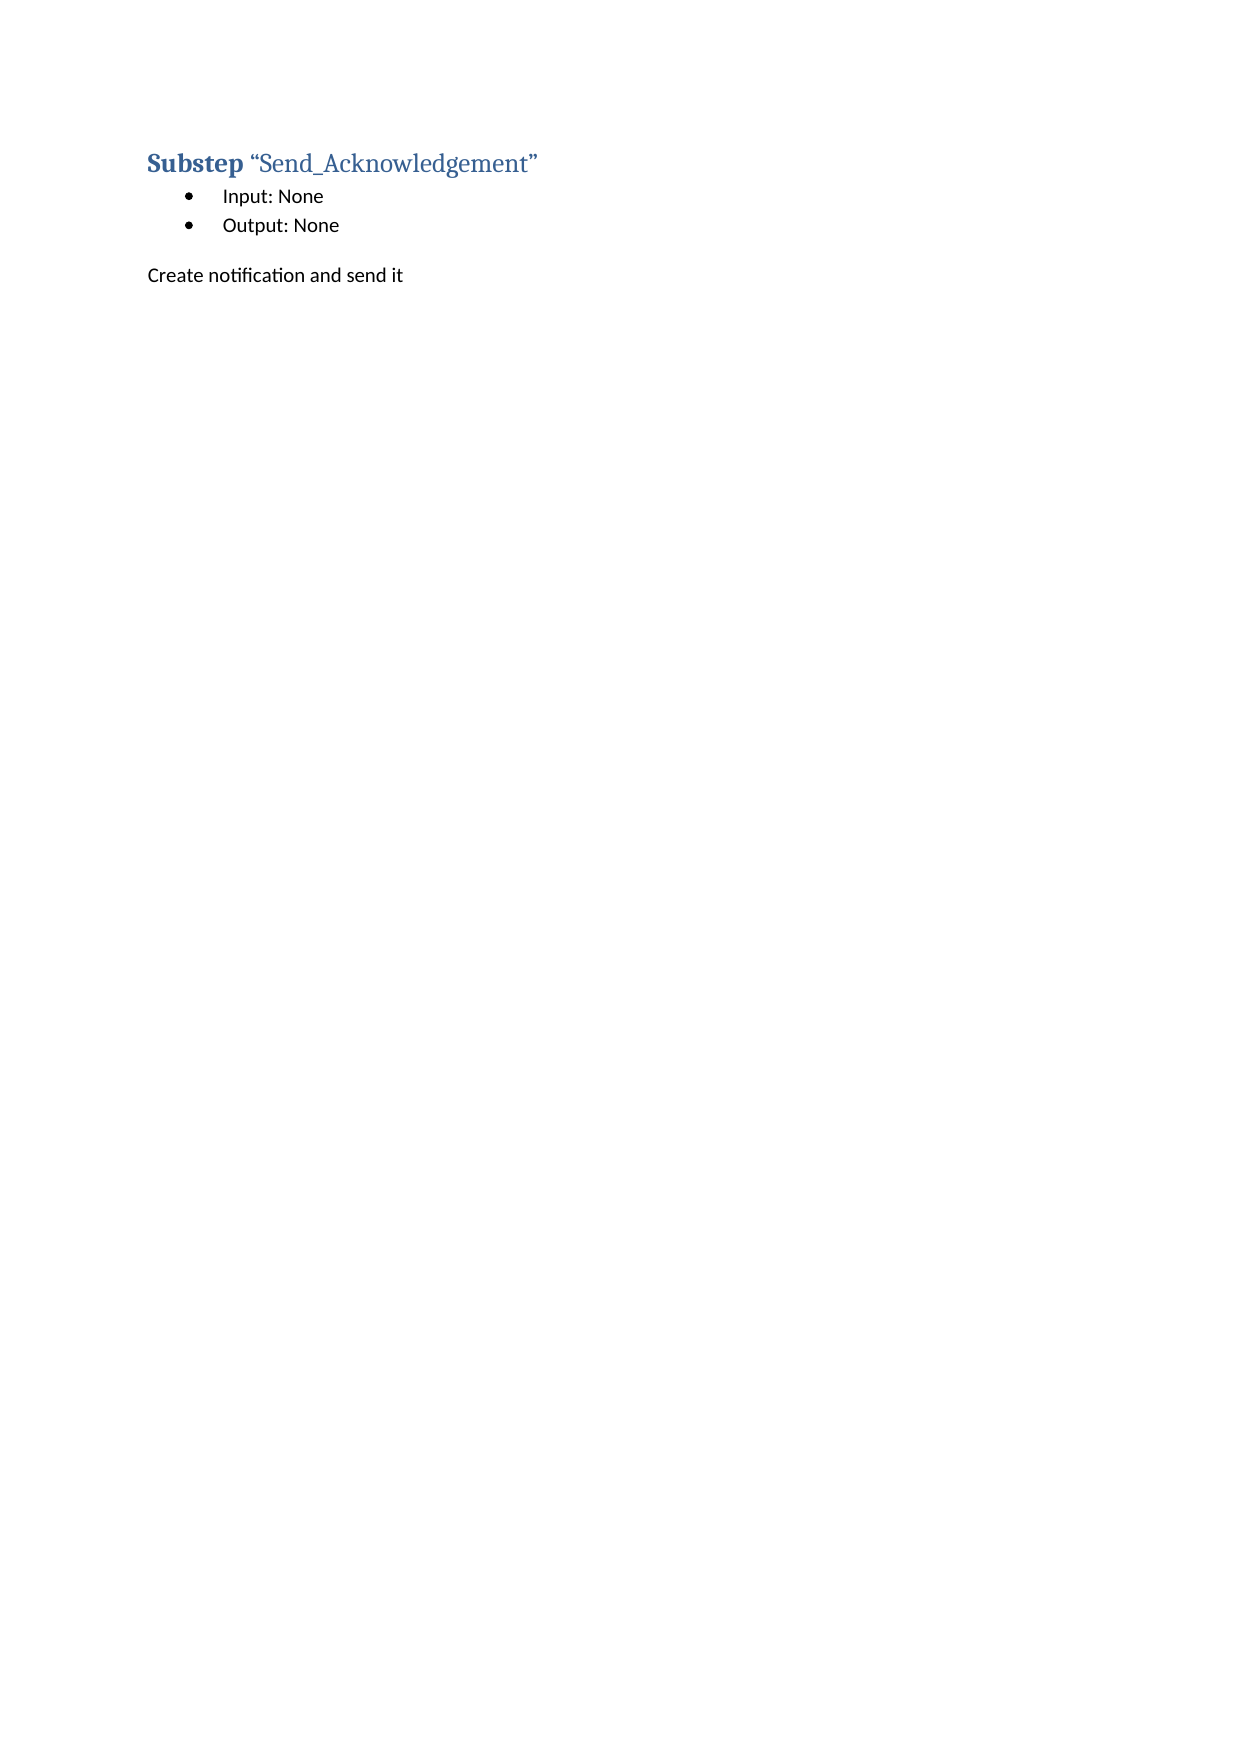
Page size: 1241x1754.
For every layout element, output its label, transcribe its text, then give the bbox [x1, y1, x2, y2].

list Input: None [185, 183, 1093, 209]
subtitle Substep “Send_Acknowledgement” [148, 148, 1093, 179]
list Output: None [185, 212, 1093, 238]
text Create notification and send it [148, 262, 1093, 288]
